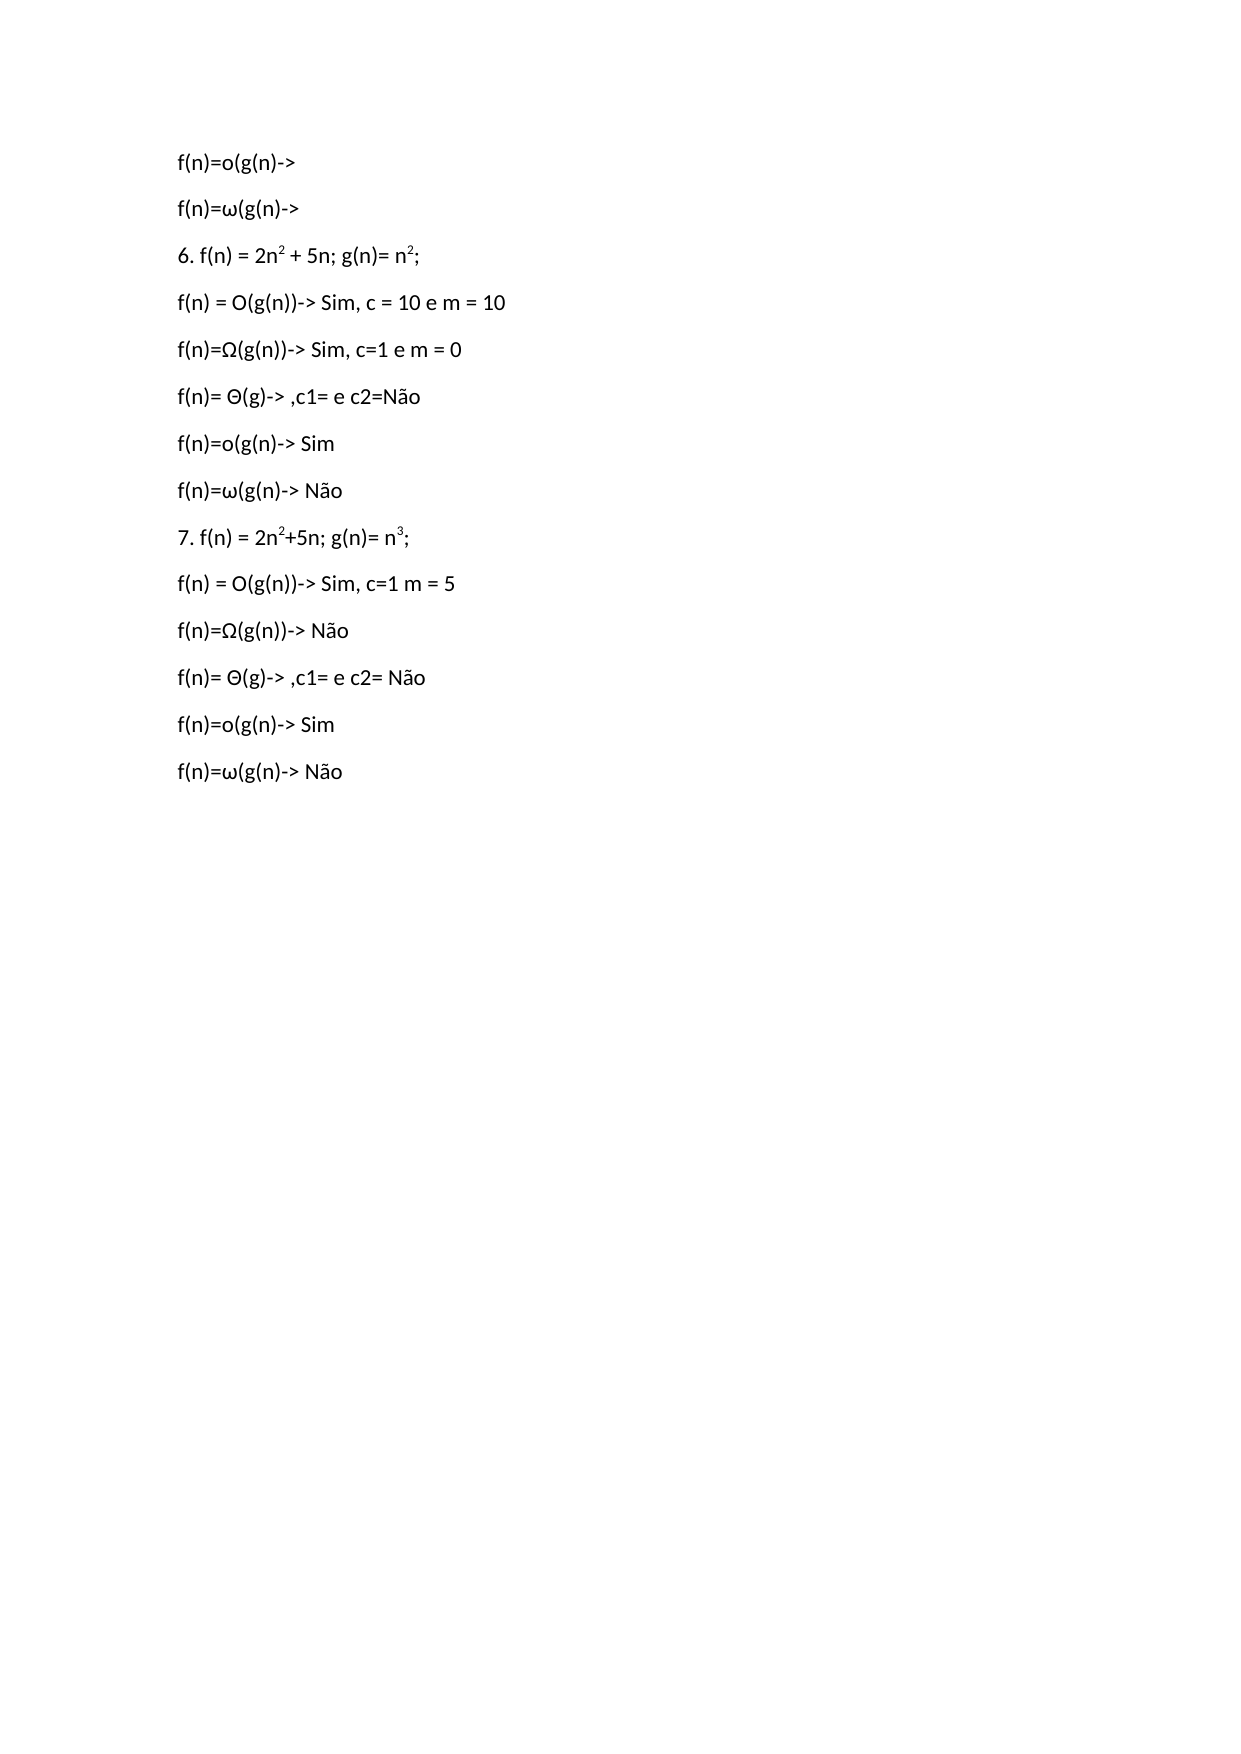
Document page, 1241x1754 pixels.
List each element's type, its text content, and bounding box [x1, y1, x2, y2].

text f(n) = O(g(n))-> Sim, c = 10 e m = 10 [177, 288, 1063, 316]
text f(n)=o(g(n)-> Sim [177, 429, 1063, 457]
text f(n)=Ω(g(n))-> Não [177, 616, 1063, 644]
text f(n)=Ω(g(n))-> Sim, c=1 e m = 0 [177, 335, 1063, 363]
text f(n)= Θ(g)-> ,c1= e c2=Não [177, 382, 1063, 410]
text f(n)= Θ(g)-> ,c1= e c2= Não [177, 663, 1063, 691]
text f(n)=o(g(n)-> [177, 148, 1063, 176]
text f(n)=ω(g(n)-> Não [177, 476, 1063, 504]
text f(n) = O(g(n))-> Sim, c=1 m = 5 [177, 569, 1063, 597]
text f(n)=o(g(n)-> Sim [177, 710, 1063, 738]
text f(n)=ω(g(n)-> Não [177, 757, 1063, 785]
text f(n)=ω(g(n)-> [177, 194, 1063, 222]
text 7. f(n) = 2n2+5n; g(n)= n3; [177, 523, 1063, 551]
text 6. f(n) = 2n2 + 5n; g(n)= n2; [177, 241, 1063, 269]
